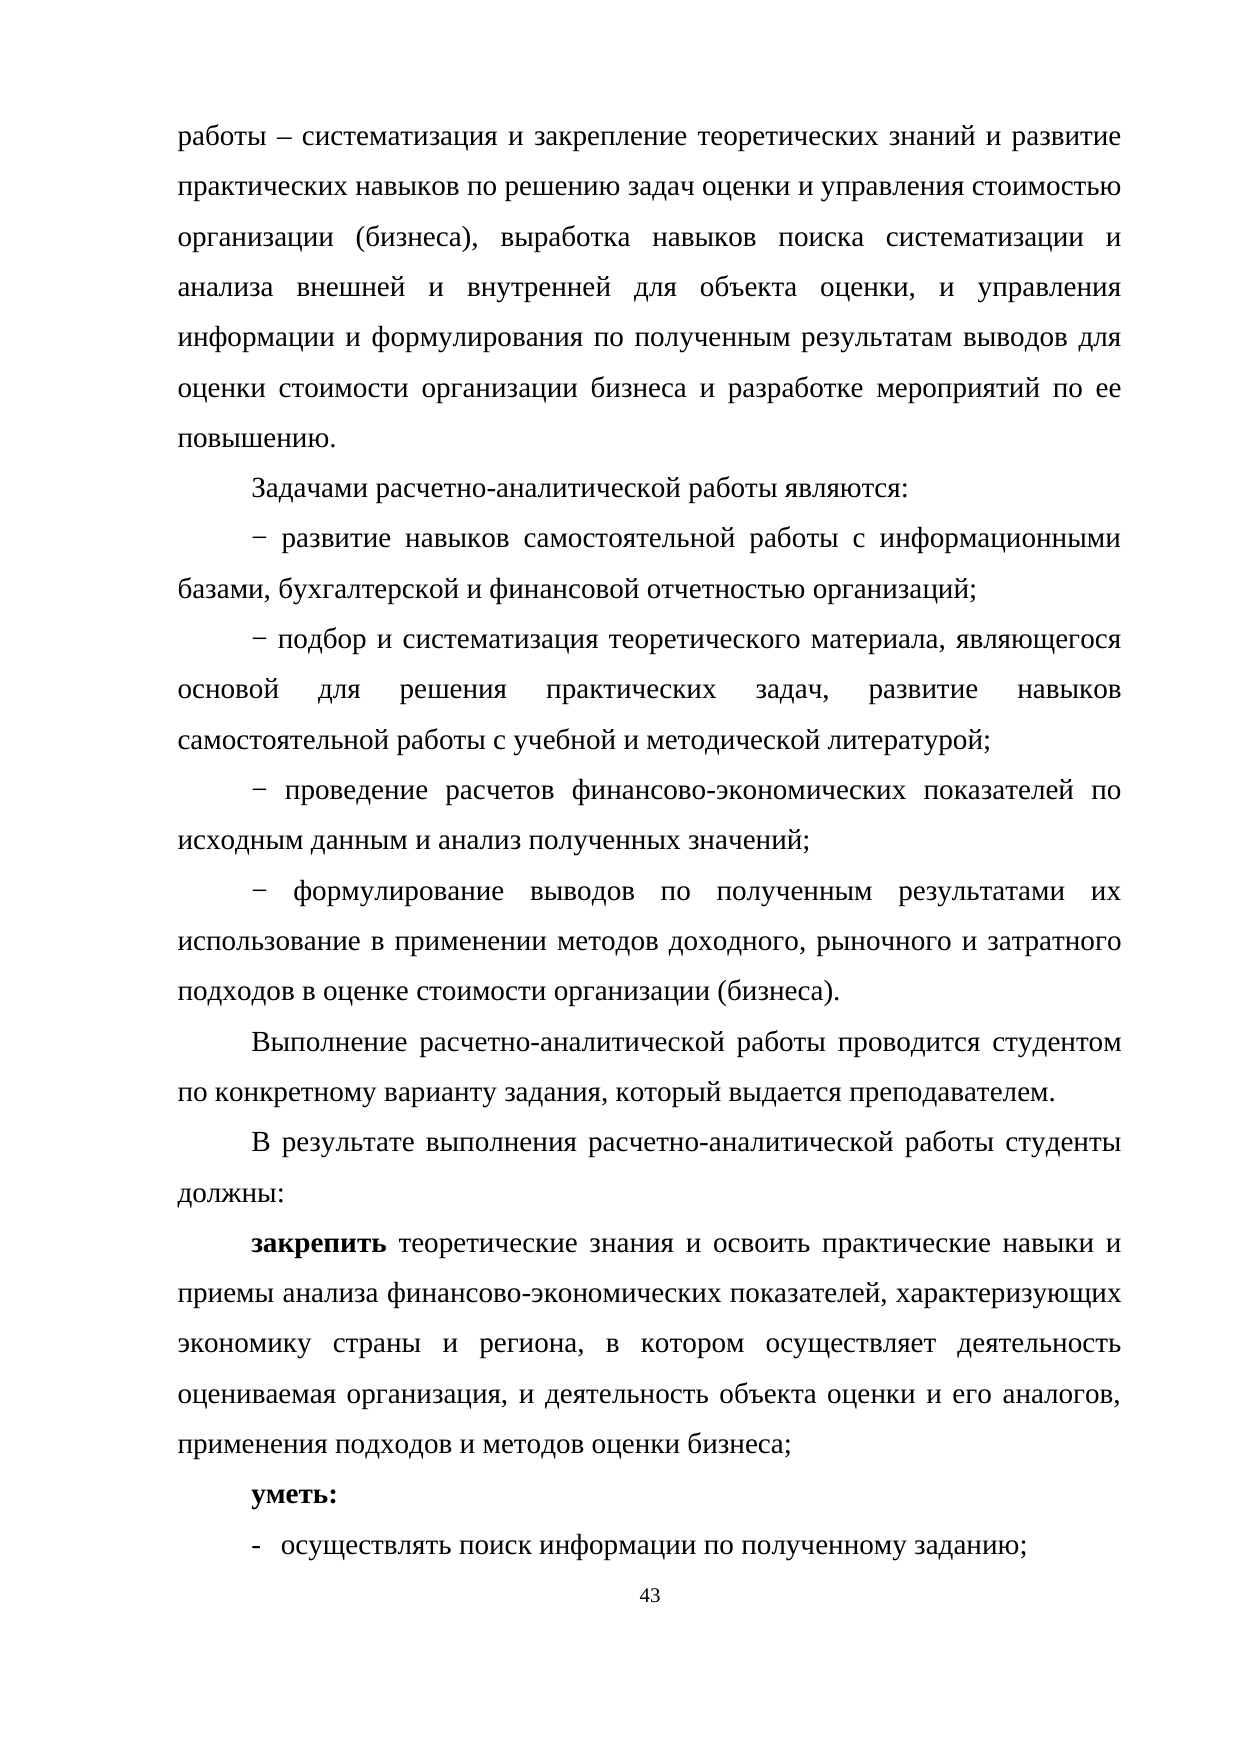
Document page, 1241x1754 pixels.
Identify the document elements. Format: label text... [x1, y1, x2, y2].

text уметь: [177, 1477, 1122, 1510]
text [177, 118, 1122, 453]
text − развитие навыков самостоятельной работы с информационными базами, бухгалтерской и финансовой отчетностью организаций; [177, 521, 1122, 604]
text закрепить теоретические знания и освоить практические навыки и приемы анализа финансово-экономических показателей, характеризующих экономику страны и региона, в котором осуществляет деятельность оцениваемая организация, и деятельность объекта оценки и его аналогов, применения подходов и методов оценки бизнеса; [177, 1225, 1122, 1460]
text − подбор и систематизация теоретического материала, являющегося основой для решения практических задач, развитие навыков самостоятельной работы с учебной и методической литературой; [177, 621, 1122, 755]
text Задачами расчетно-аналитической работы являются: [177, 470, 1122, 504]
text В результате выполнения расчетно-аналитической работы студенты должны: [177, 1124, 1122, 1208]
list осуществлять поиск информации по полученному заданию; [177, 1527, 1122, 1560]
text − формулирование выводов по полученным результатами их использование в применении методов доходного, рыночного и затратного подходов в оценке стоимости организации (бизнеса). [177, 873, 1122, 1007]
text − проведение расчетов финансово-экономических показателей по исходным данным и анализ полученных значений; [177, 772, 1122, 856]
text Выполнение расчетно-аналитической работы проводится студентом по конкретному варианту задания, который выдается преподавателем. [177, 1024, 1122, 1108]
